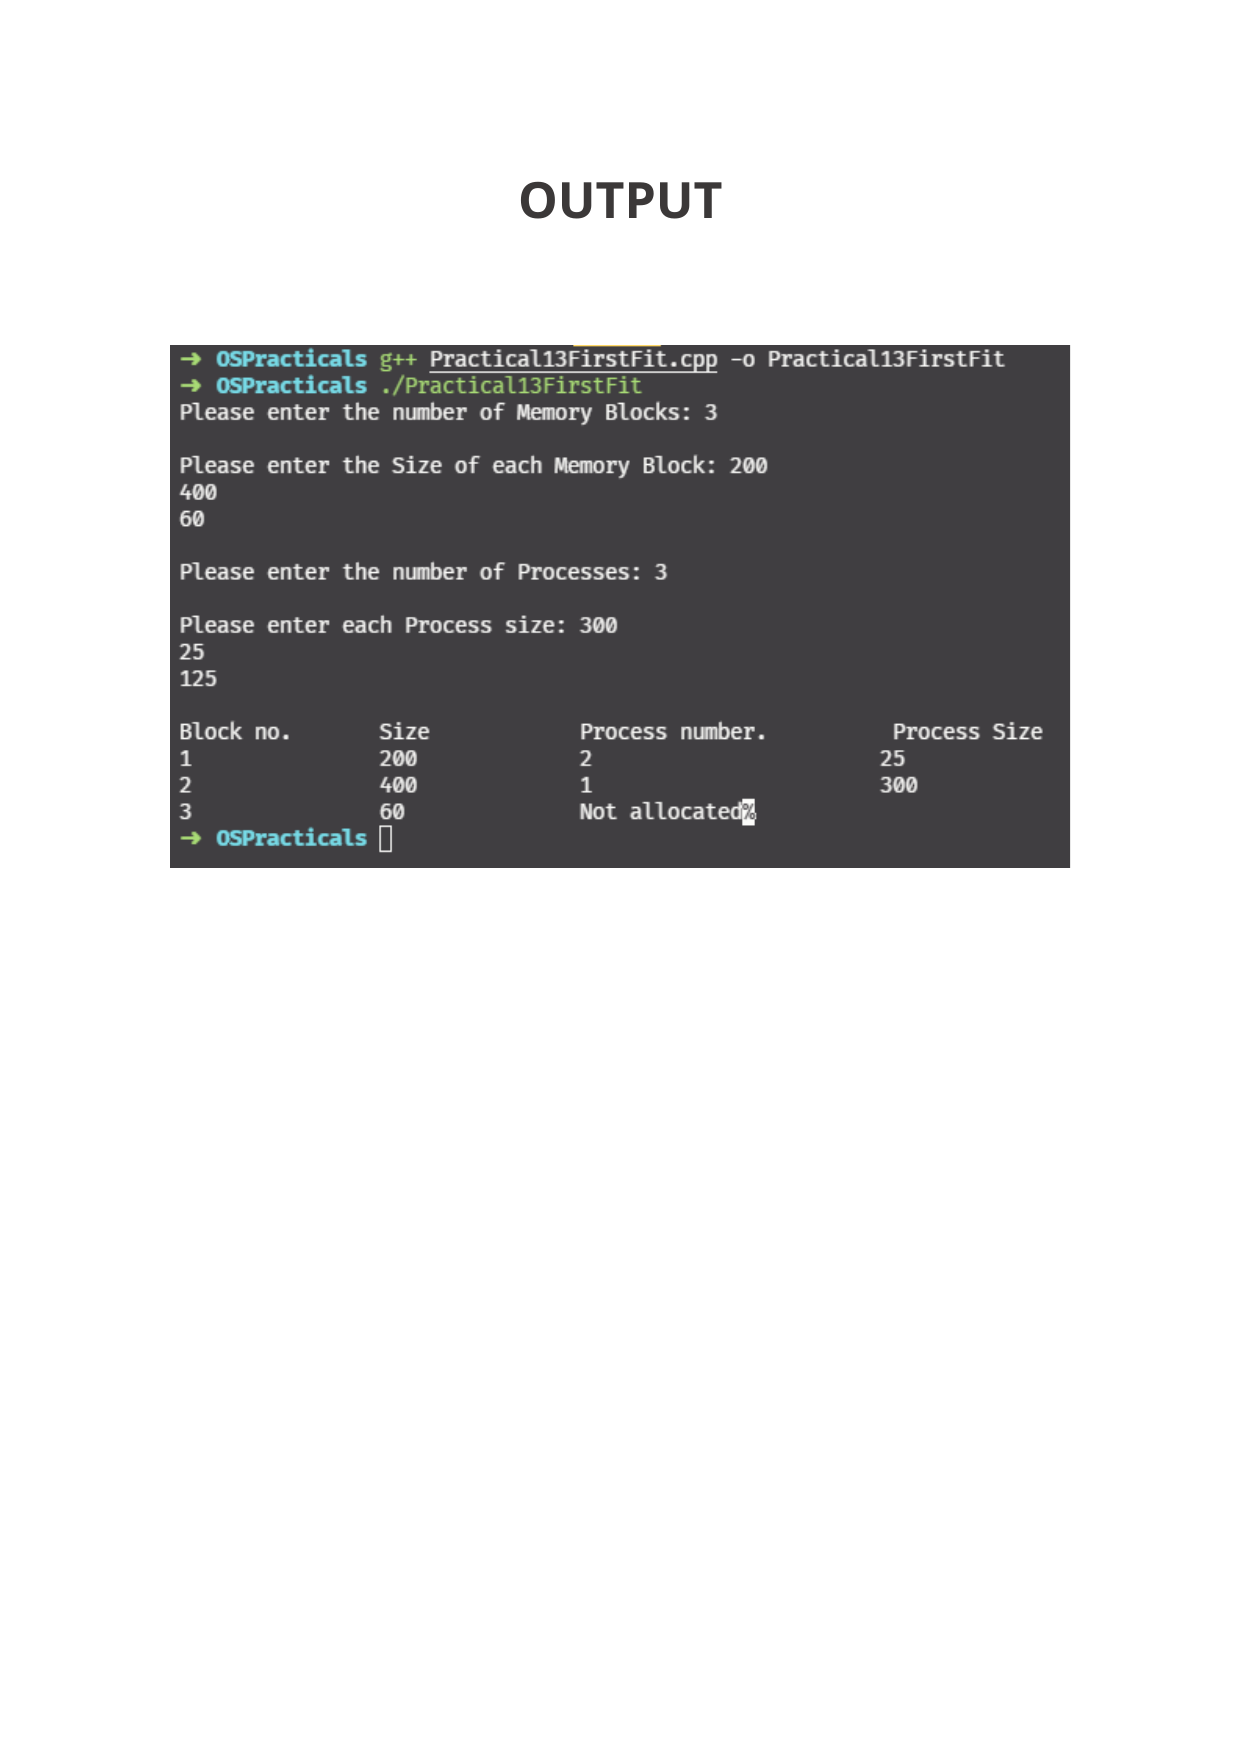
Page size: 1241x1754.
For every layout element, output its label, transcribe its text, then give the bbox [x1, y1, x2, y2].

picture [170, 345, 1071, 868]
text OUTPUT [75, 165, 1165, 233]
